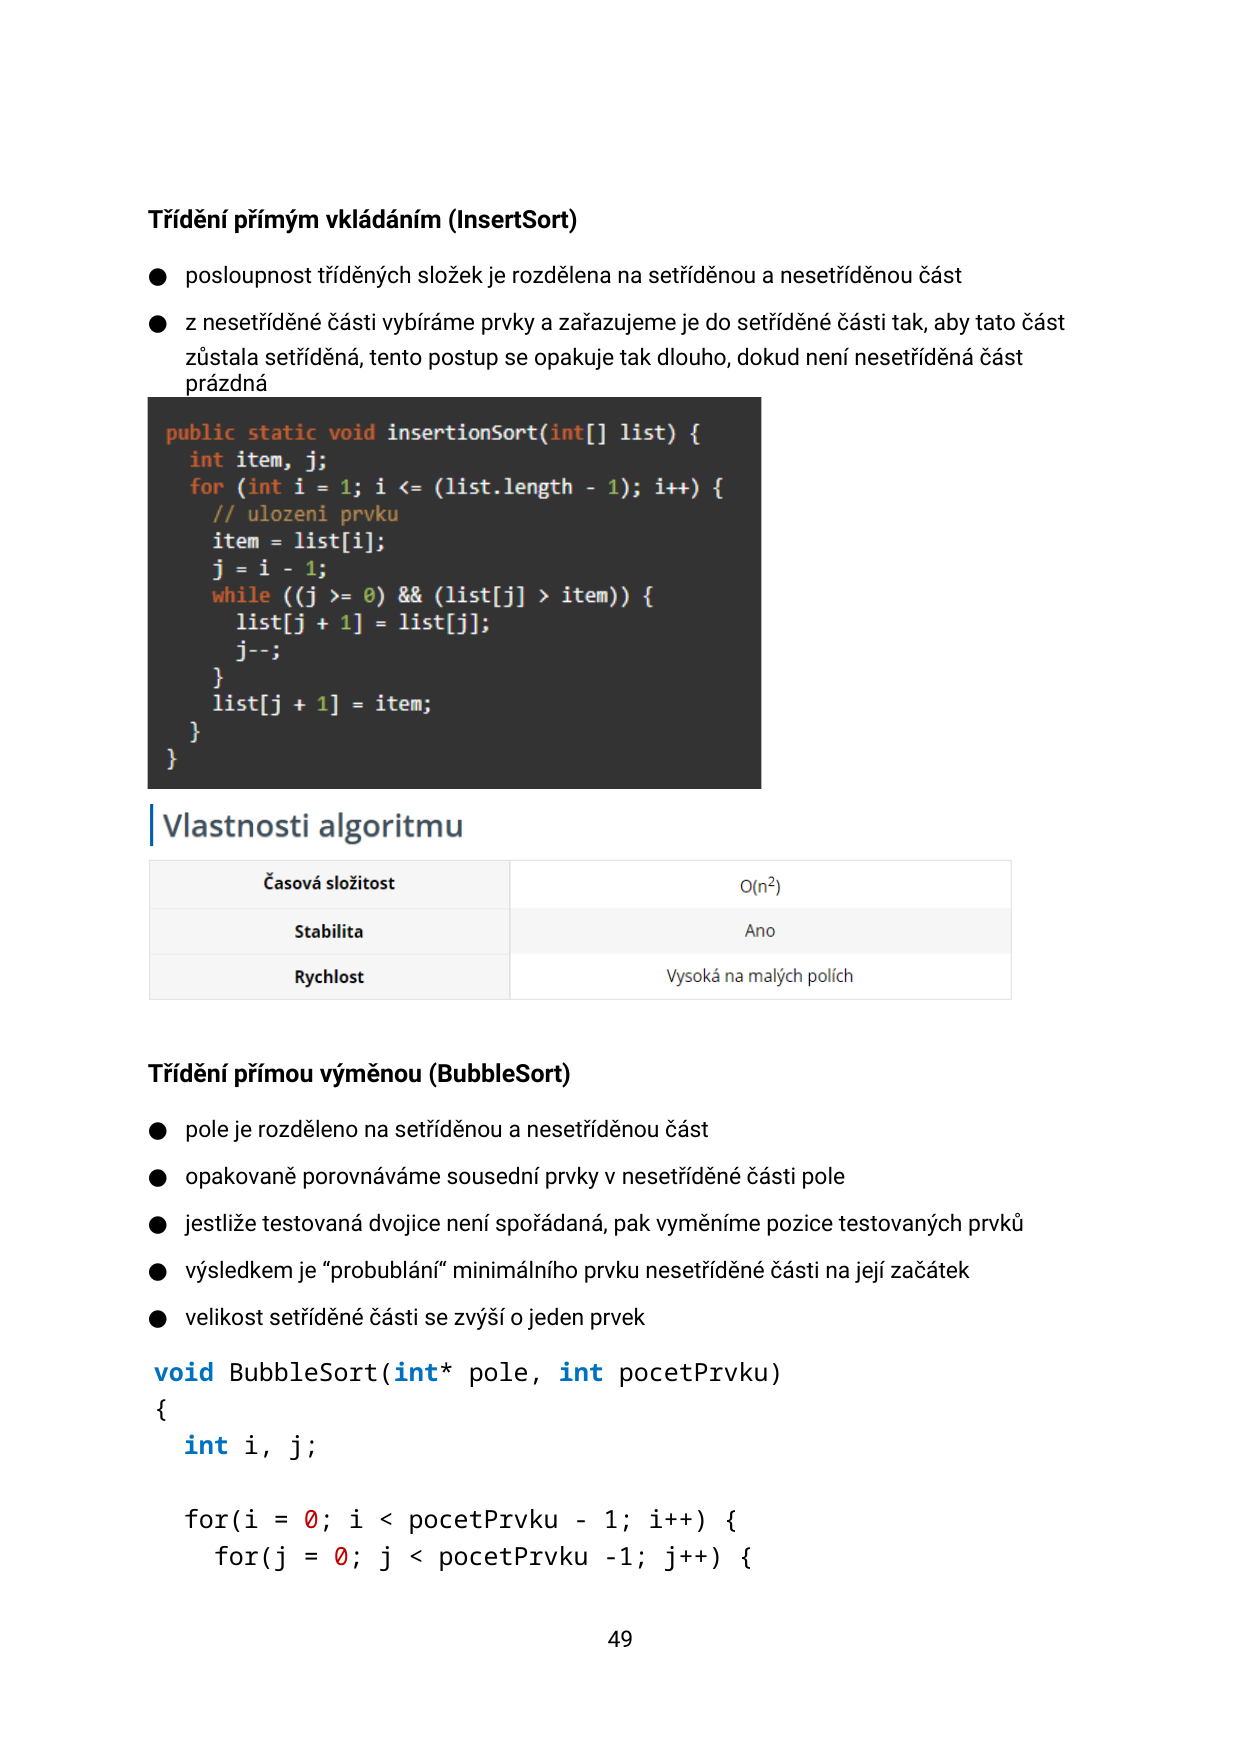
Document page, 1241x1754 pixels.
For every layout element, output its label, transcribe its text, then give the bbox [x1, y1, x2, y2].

text void BubbleSort(int* pole, int pocetPrvku) [153, 1354, 1093, 1388]
picture [147, 804, 1019, 1001]
text Třídění přímou výměnou (BubbleSort) [148, 1059, 1093, 1088]
list pole je rozděleno na setříděnou a nesetříděnou část [148, 1103, 1093, 1150]
list opakovaně porovnáváme sousední prvky v nesetříděné části pole [148, 1150, 1093, 1197]
text for(i = 0; i < pocetPrvku - 1; i++) { [153, 1501, 1093, 1536]
text int i, j; [153, 1428, 1093, 1462]
list z nesetříděné části vybíráme prvky a zařazujeme je do setříděné části tak, aby tato část zůstala setříděná, tento postup se opakuje tak dlouho, dokud není nesetříděná část prázdná [148, 297, 1093, 397]
list jestliže testovaná dvojice není spořádaná, pak vyměníme pozice testovaných prvků [148, 1197, 1093, 1244]
list posloupnost tříděných složek je rozdělena na setříděnou a nesetříděnou část [148, 250, 1093, 297]
text Třídění přímým vkládáním (InsertSort) [148, 206, 1093, 235]
list velikost setříděné části se zvýší o jeden prvek [148, 1291, 1093, 1338]
picture [147, 397, 762, 789]
list výsledkem je “probublání“ minimálního prvku nesetříděné části na její začátek [148, 1244, 1093, 1291]
text { [153, 1391, 1093, 1425]
text for(j = 0; j < pocetPrvku -1; j++) { [153, 1538, 1093, 1572]
